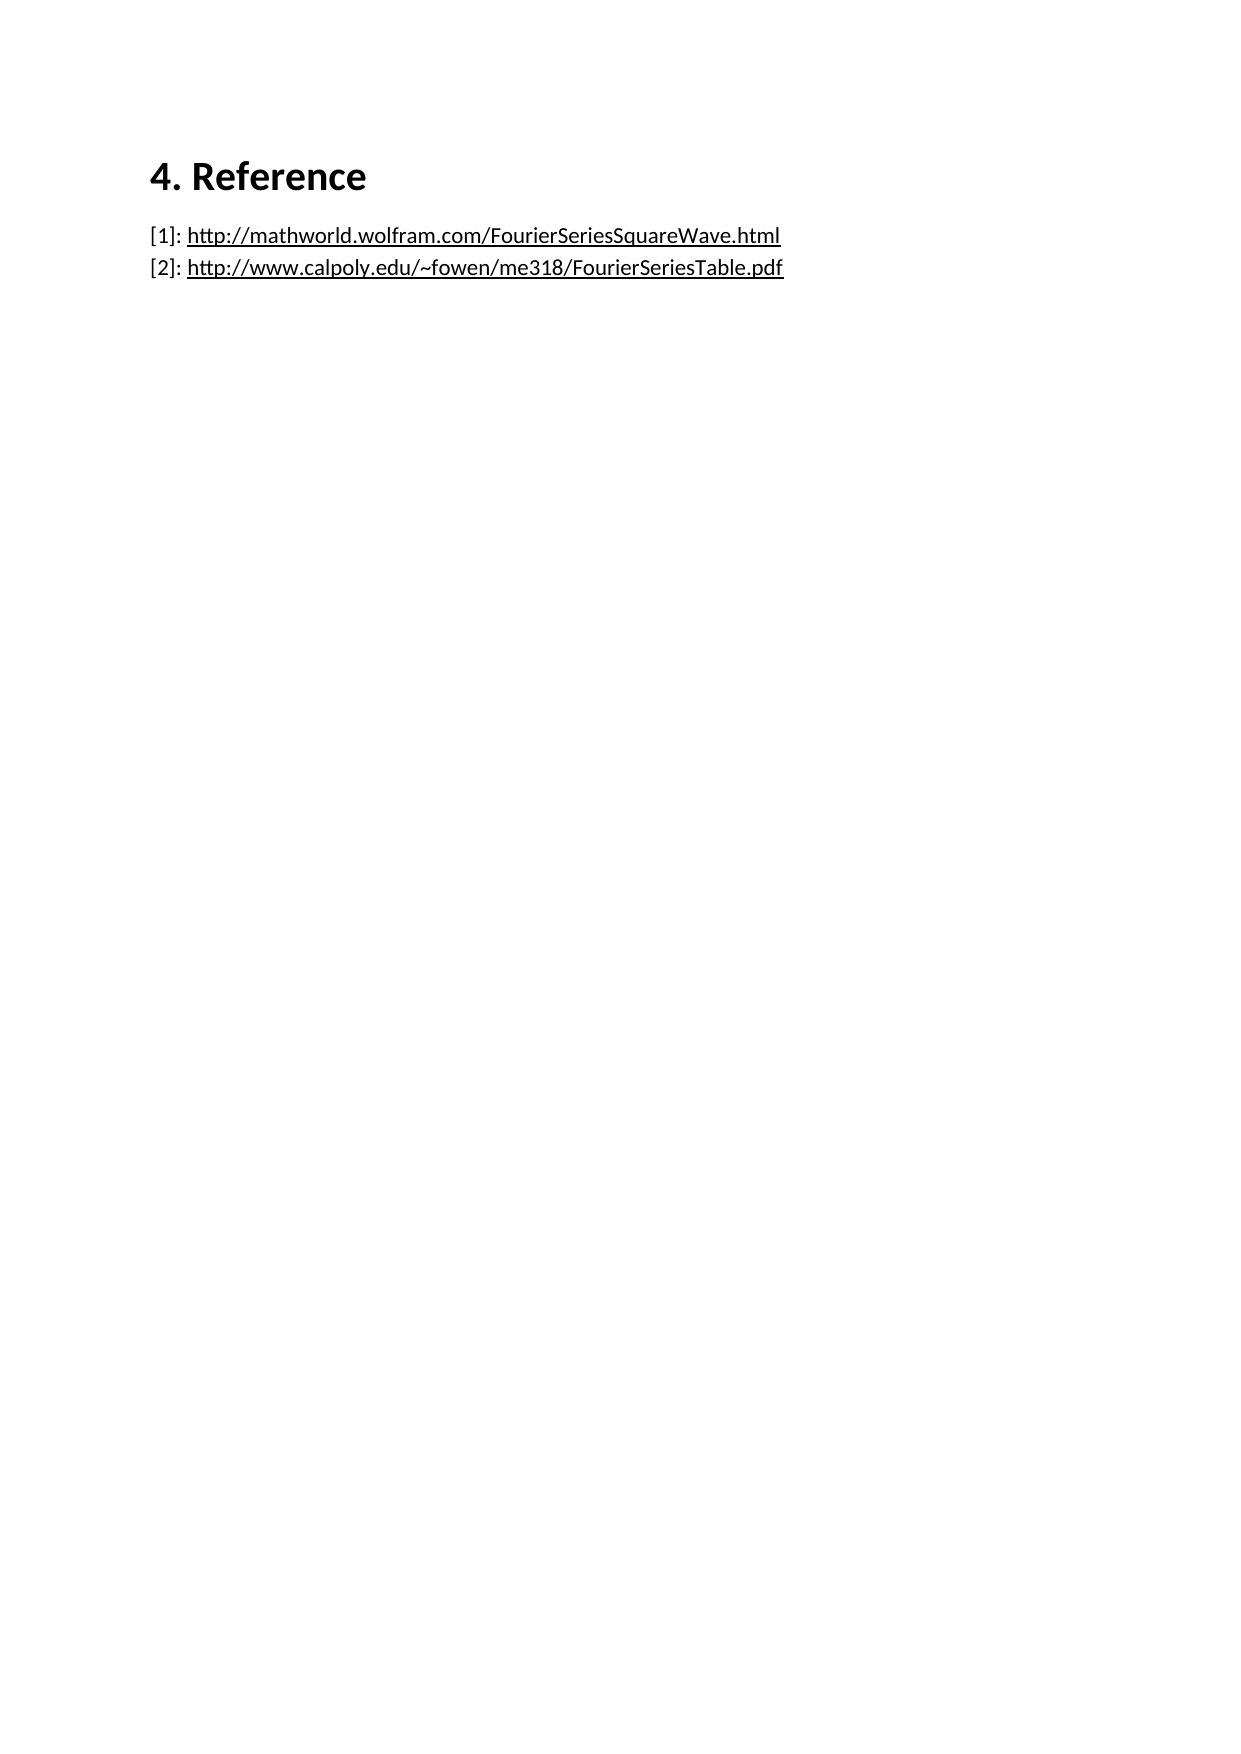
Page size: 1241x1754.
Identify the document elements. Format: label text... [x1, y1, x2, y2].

text [2]: http://www.calpoly.edu/~fowen/me318/FourierSeriesTable.pdf [150, 253, 1090, 281]
subtitle 4. Reference [150, 150, 1090, 201]
text [1]: http://mathworld.wolfram.com/FourierSeriesSquareWave.html [150, 221, 1090, 249]
